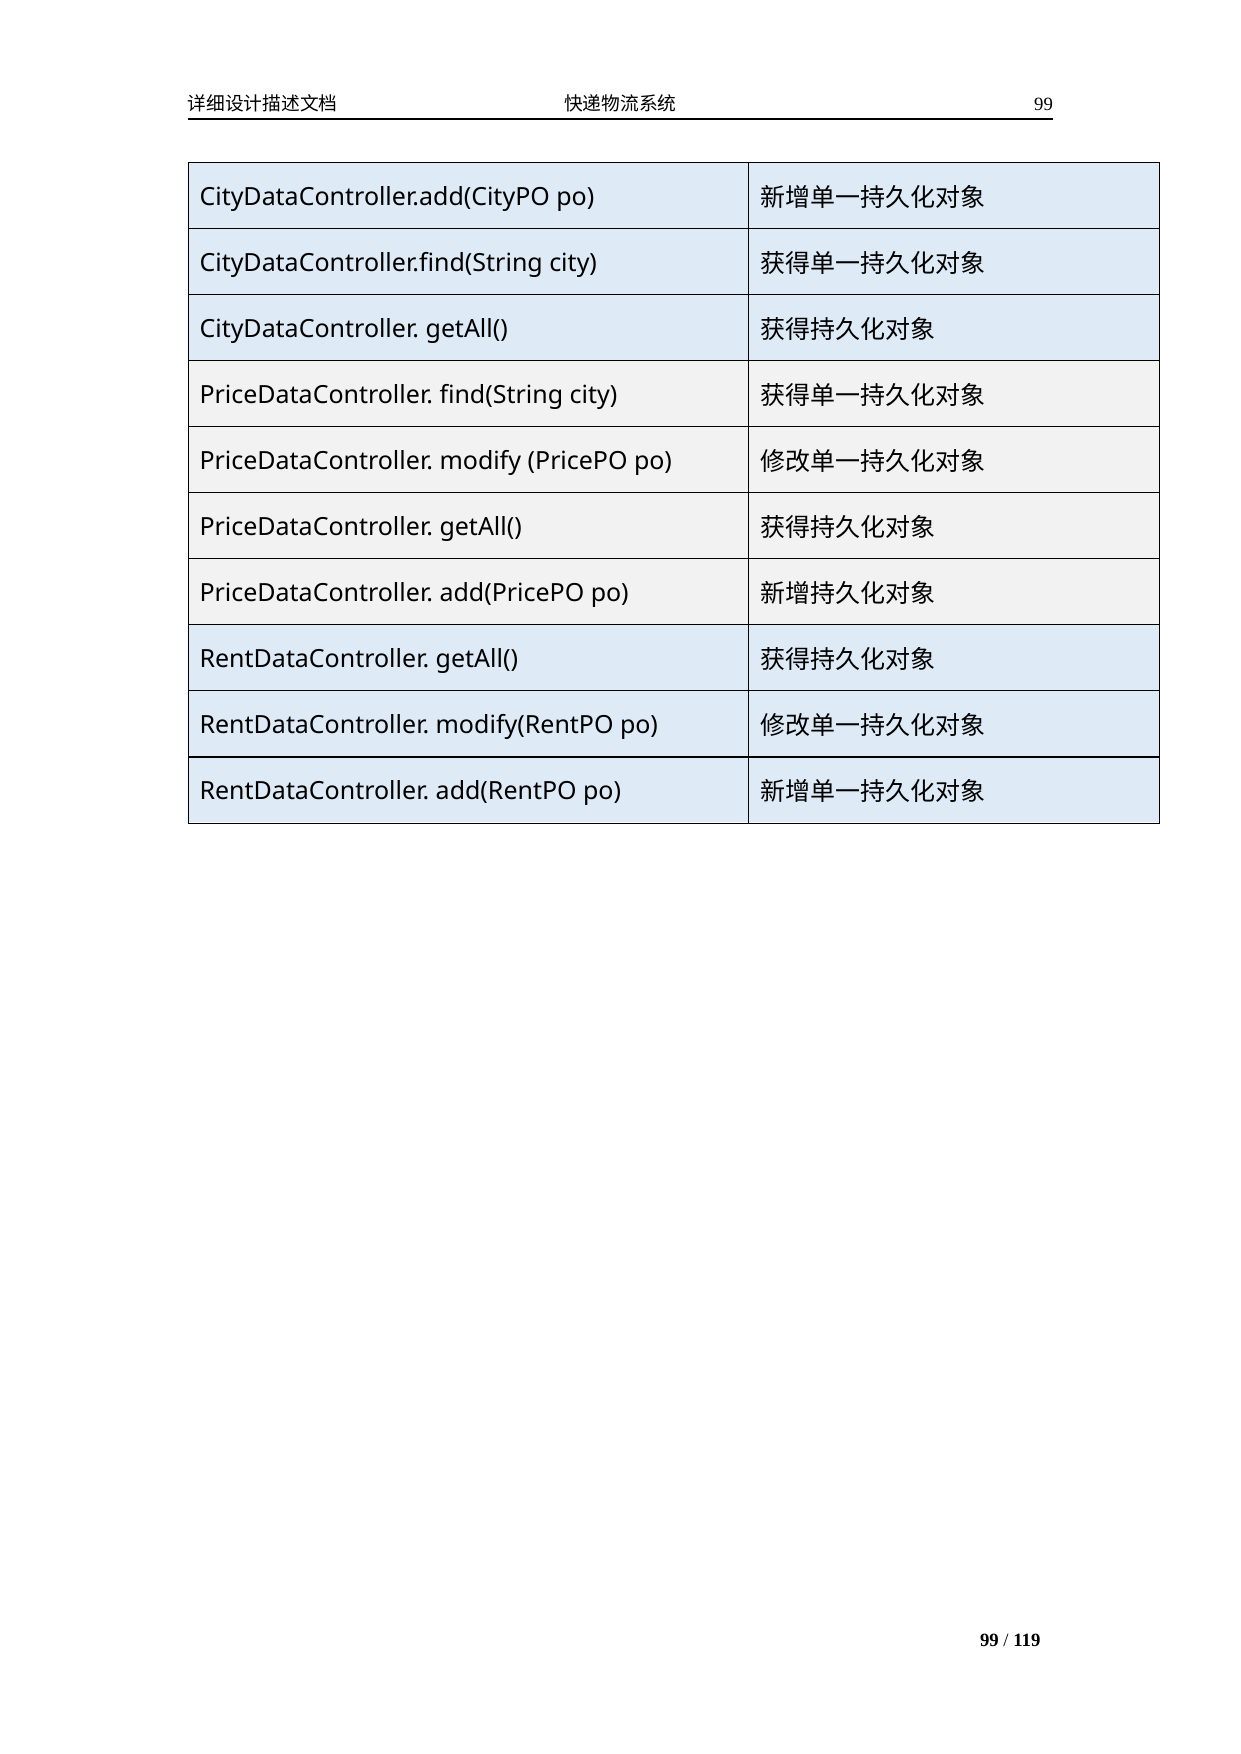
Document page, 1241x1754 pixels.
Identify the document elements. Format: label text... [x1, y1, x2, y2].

table_cell 获得单一持久化对象 [749, 229, 1159, 294]
table_cell PriceDataController. add(PricePO po) [189, 559, 748, 624]
table_cell 获得单一持久化对象 [749, 361, 1159, 426]
table_cell 新增单一持久化对象 [749, 163, 1159, 228]
table_cell CityDataController.add(CityPO po) [189, 163, 748, 228]
table_cell RentDataController. add(RentPO po) [189, 758, 748, 822]
table_cell RentDataController. modify(RentPO po) [189, 691, 748, 756]
table_cell RentDataController. getAll() [189, 625, 748, 690]
table_cell 新增单一持久化对象 [749, 758, 1159, 822]
table_cell 新增持久化对象 [749, 559, 1159, 624]
table_cell PriceDataController. find(String city) [189, 361, 748, 426]
table_cell CityDataController. getAll() [189, 295, 748, 360]
table_cell 获得持久化对象 [749, 625, 1159, 690]
table_cell 修改单一持久化对象 [749, 427, 1159, 492]
table_cell PriceDataController. modify (PricePO po) [189, 427, 748, 492]
table_cell PriceDataController. getAll() [189, 493, 748, 558]
table_cell 获得持久化对象 [749, 493, 1159, 558]
table_cell 修改单一持久化对象 [749, 691, 1159, 756]
table_cell CityDataController.find(String city) [189, 229, 748, 294]
table_cell 获得持久化对象 [749, 295, 1159, 360]
